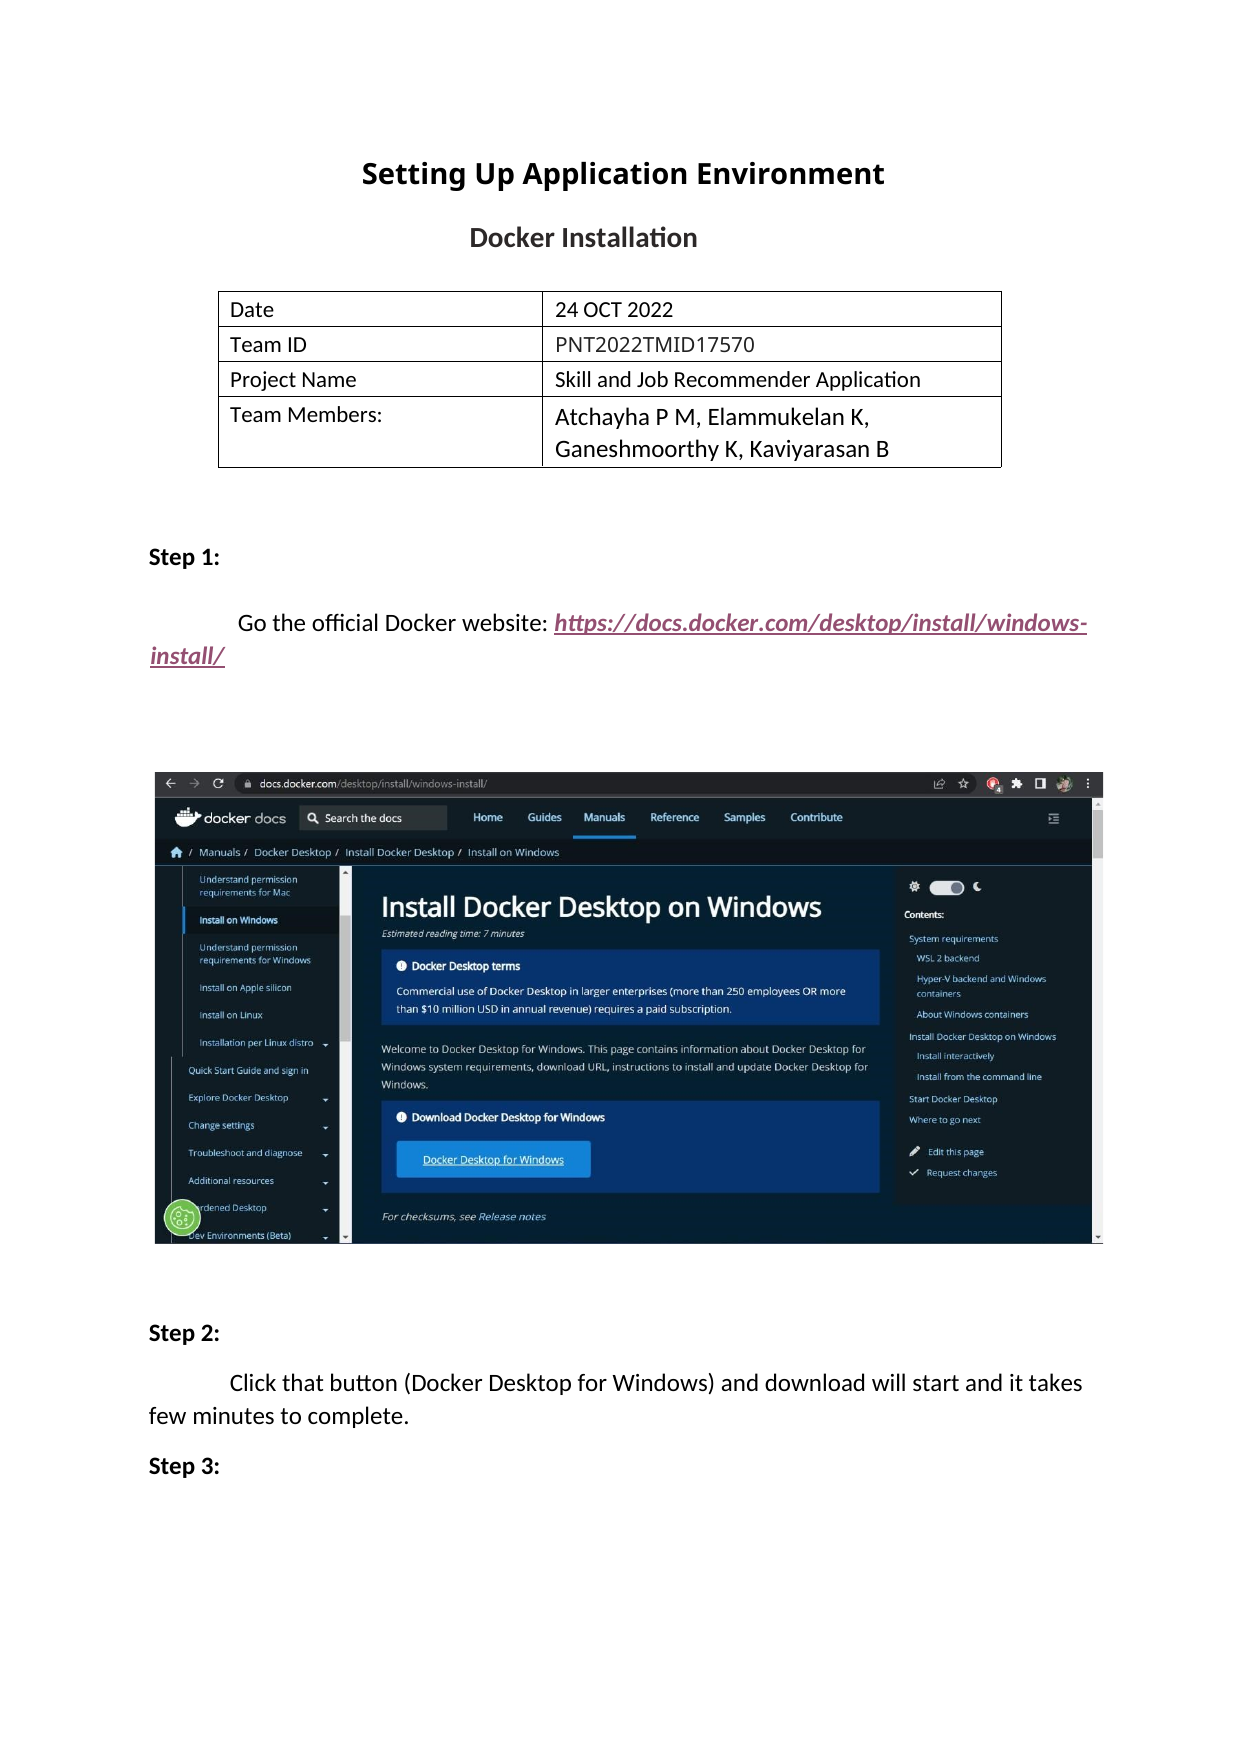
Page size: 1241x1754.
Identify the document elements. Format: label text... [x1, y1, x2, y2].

table_cell Team ID [219, 327, 542, 361]
text install/ [150, 640, 1103, 671]
text Docker Installation [139, 219, 1027, 255]
text Step 1: [148, 541, 1103, 572]
text Click that button (Docker Desktop for Windows) and download will start and it takes few minutes to complete. [148, 1367, 1103, 1430]
picture [154, 772, 1104, 1244]
table_cell PNT2022TMID17570 [543, 327, 1001, 361]
text Setting Up Application Environment [144, 153, 1103, 193]
text Go the official Docker website: https://docs.docker.com/desktop/install/windows- [139, 607, 1087, 638]
table_cell Team Members: [219, 397, 542, 466]
table_cell Project Name [219, 362, 542, 396]
table_header Date [219, 292, 542, 326]
table_cell Skill and Job Recommender Application [543, 362, 1001, 396]
table_cell Atchayha P M, Elammukelan K, Ganeshmoorthy K, Kaviyarasan B [543, 397, 1001, 466]
text Step 3: [148, 1450, 1103, 1481]
table_header 24 OCT 2022 [543, 292, 1001, 326]
text Step 2: [148, 1317, 1103, 1348]
